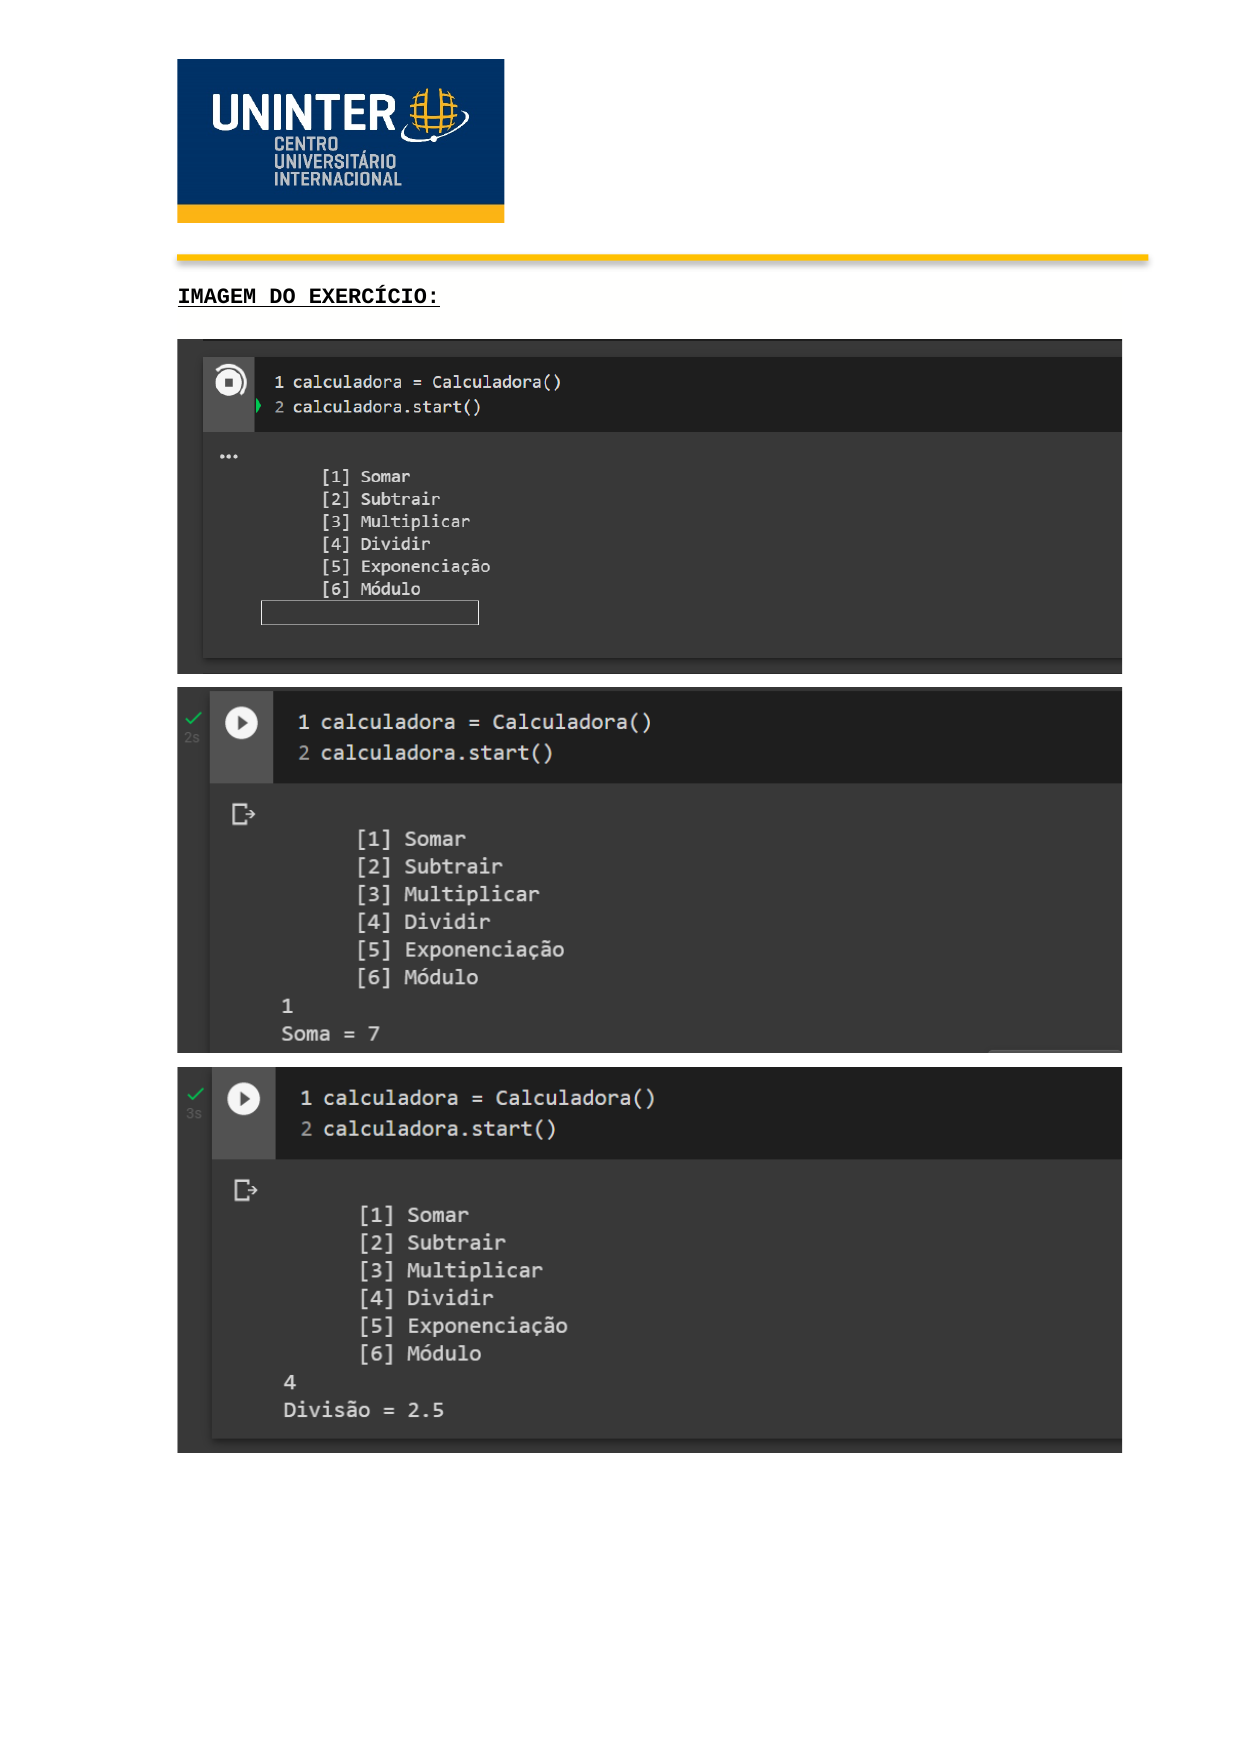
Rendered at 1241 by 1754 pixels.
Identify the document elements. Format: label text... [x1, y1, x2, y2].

text IMAGEM DO EXERCÍCIO: [177, 280, 1122, 310]
picture [177, 687, 1123, 1053]
picture [177, 339, 1123, 674]
picture [177, 59, 505, 223]
picture [177, 1067, 1123, 1453]
